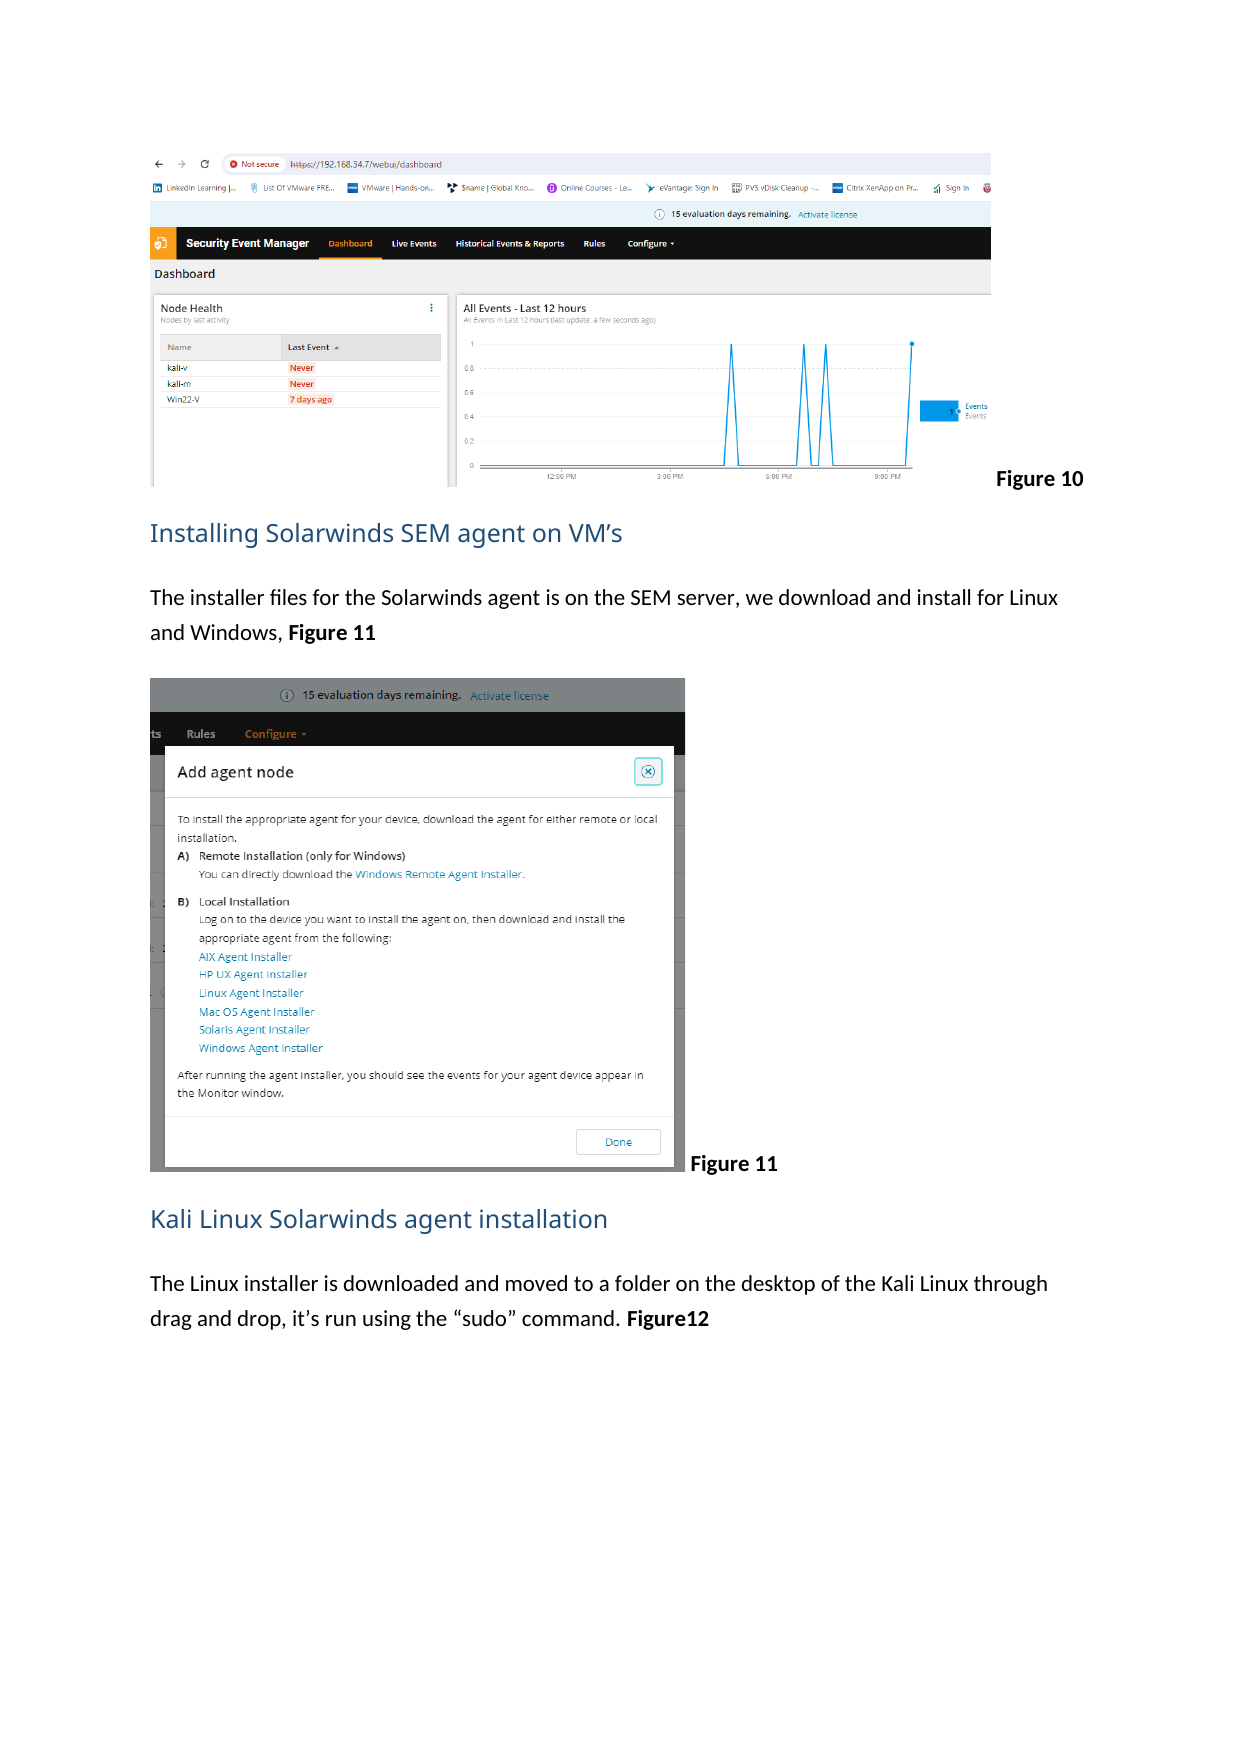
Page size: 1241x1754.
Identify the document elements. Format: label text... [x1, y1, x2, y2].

text The Linux installer is downloaded and moved to a folder on the desktop of the Kali Linux through drag and drop, it’s run using the “sudo” command. Figure12 [150, 1269, 1090, 1332]
subtitle Installing Solarwinds SEM agent on VM’s [150, 516, 1090, 550]
text The installer files for the Solarwinds agent is on the SEM server, we download and install for Linux and Windows, Figure 11 [150, 583, 1090, 646]
picture [150, 678, 686, 1172]
picture [150, 150, 991, 487]
subtitle Kali Linux Solarwinds agent installation [150, 1201, 1090, 1235]
